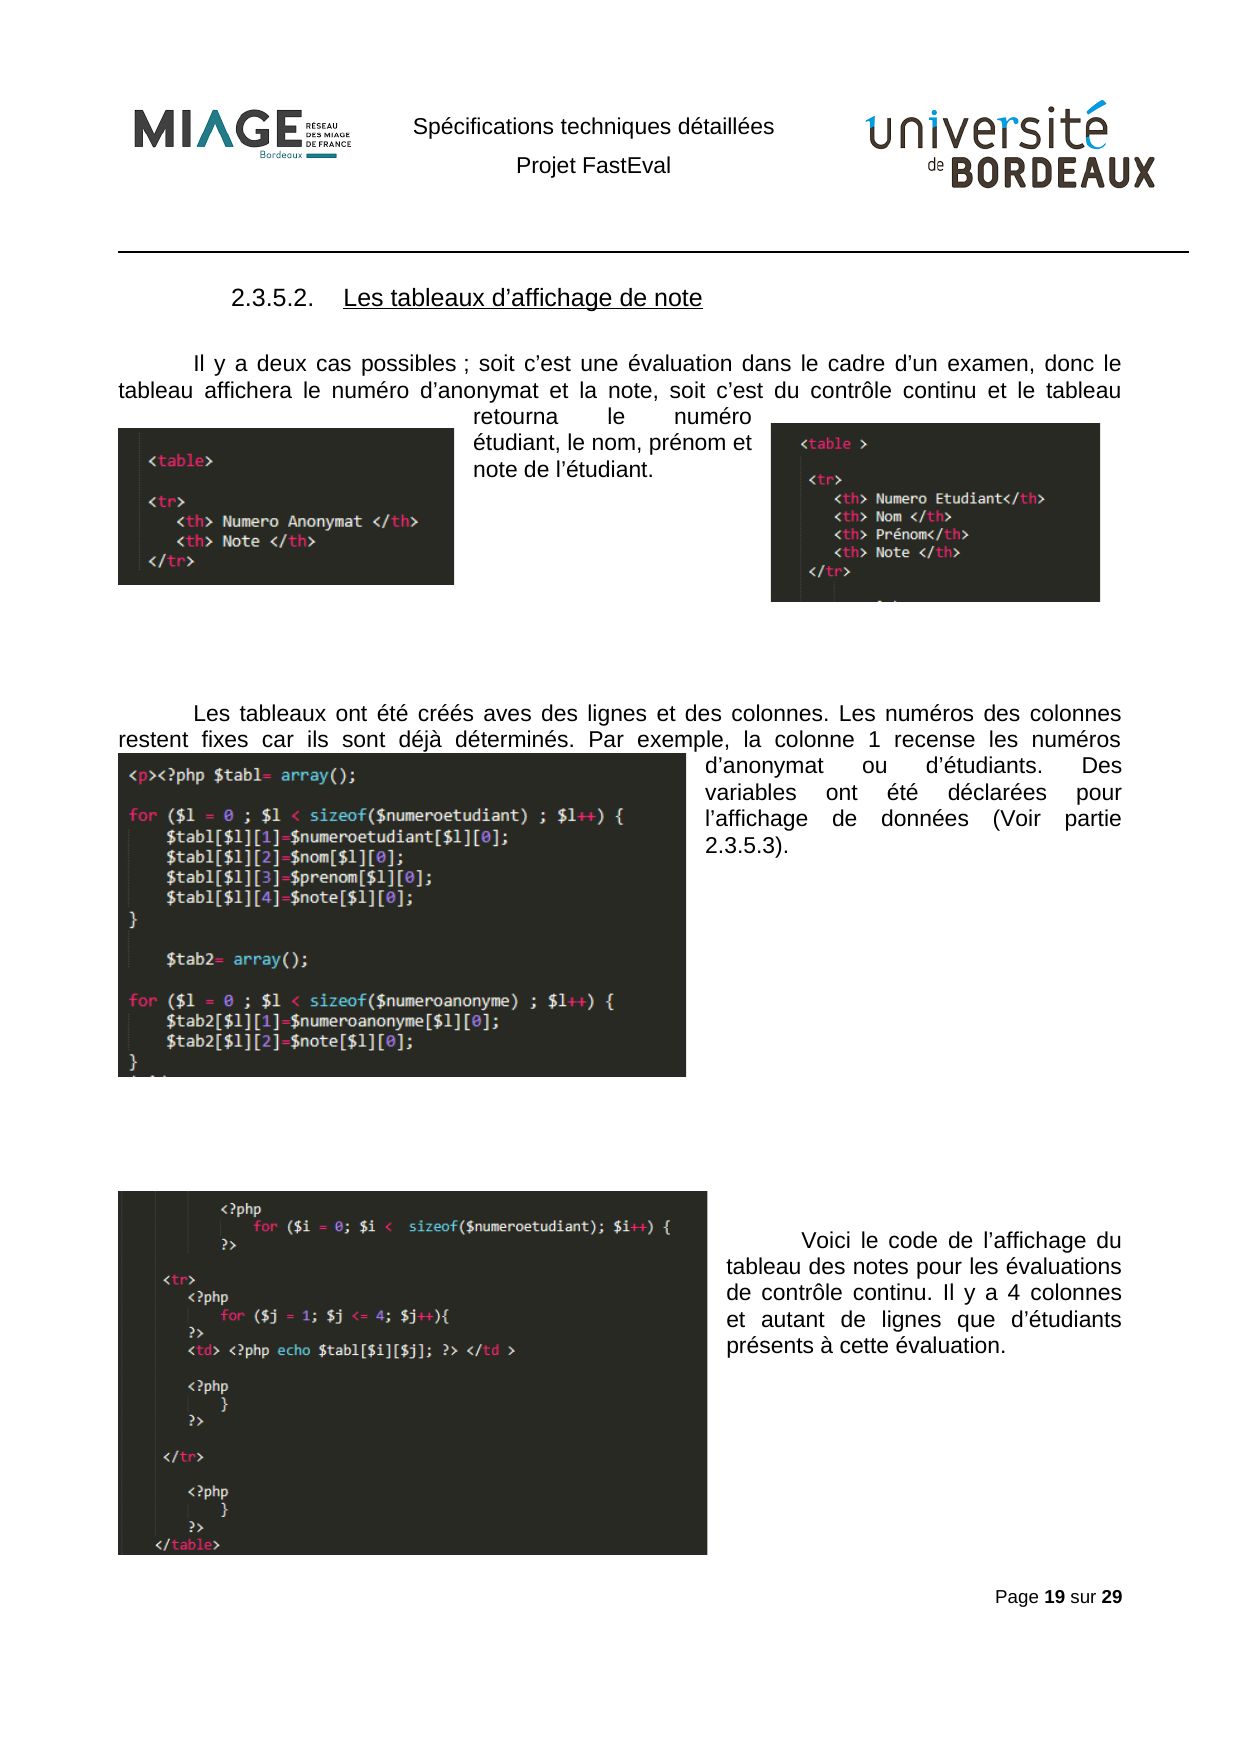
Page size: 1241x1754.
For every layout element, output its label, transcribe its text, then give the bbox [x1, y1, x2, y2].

picture [129, 73, 352, 174]
text Les tableaux ont été créés aves des lignes et des colonnes. Les numéros des colonnes restent fixes car ils sont déjà déterminés. Par exemple, la colonne 1 recense les numéros d’anonymat ou d’étudiants. Des variables ont été déclarées pour l’affichage de données (Voir partie 2.3.5.3). [118, 700, 1122, 858]
text Il y a deux cas possibles ; soit c’est une évaluation dans le cadre d’un examen, donc le tableau affichera le numéro d’anonymat et la note, soit c’est du contrôle continu et le tableau retourna le numéro étudiant, le nom, prénom et note de l’étudiant. [118, 350, 1122, 482]
picture [118, 428, 455, 585]
picture [118, 1191, 708, 1555]
picture [118, 753, 687, 1077]
subtitle Les tableaux d’affichage de note [231, 283, 1122, 311]
picture [838, 80, 1185, 219]
picture [770, 423, 1100, 602]
text Voici le code de l’affichage du tableau des notes pour les évaluations de contrôle continu. Il y a 4 colonnes et autant de lignes que d’étudiants présents à cette évaluation. [708, 1227, 1122, 1358]
